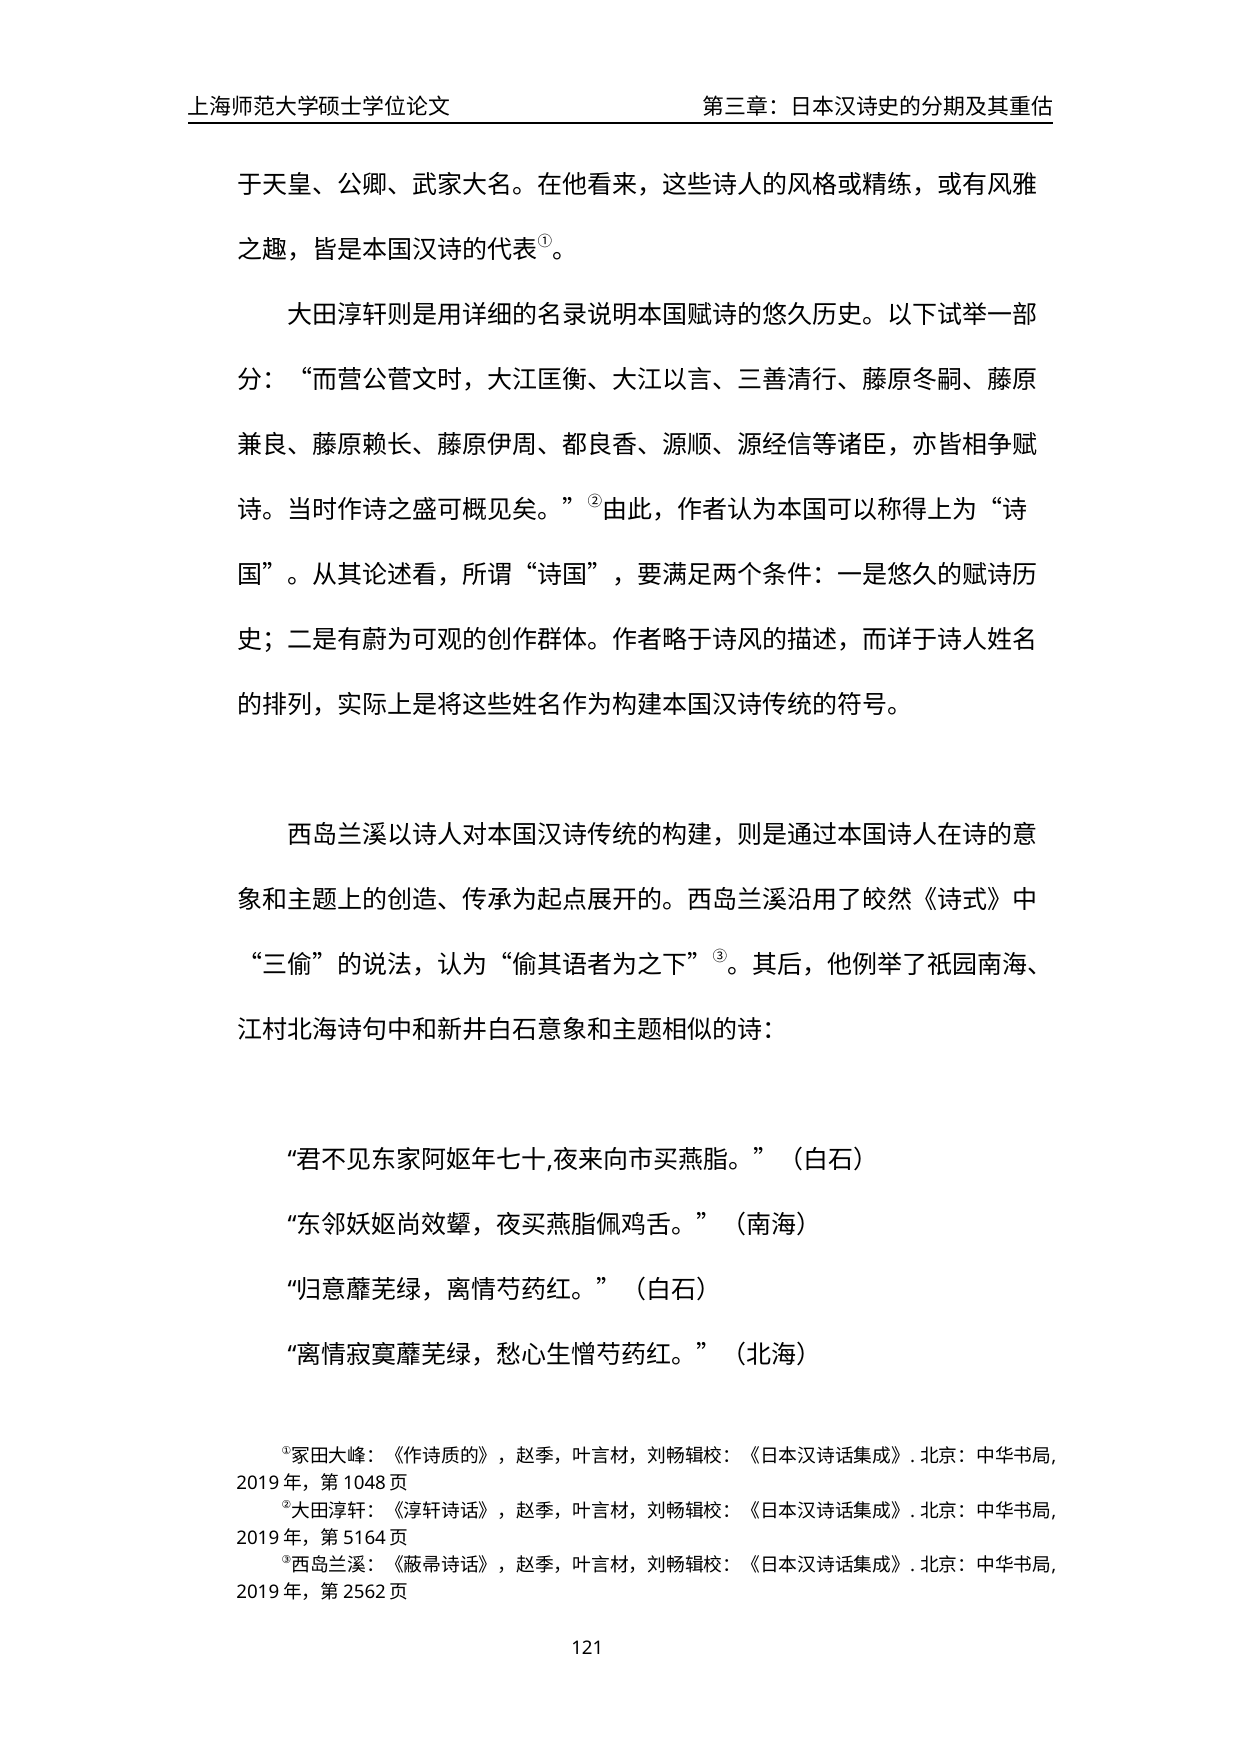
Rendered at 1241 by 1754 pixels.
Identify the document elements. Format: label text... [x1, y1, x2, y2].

text “归意蘼芜绿，离情芍药红。”（白石） [287, 1255, 953, 1320]
text “东邻妖妪尚效颦，夜买燕脂佩鸡舌。”（南海） [287, 1190, 953, 1255]
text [237, 150, 1053, 280]
text “君不见东家阿妪年七十,夜来向市买燕脂。”（白石） [287, 1125, 953, 1190]
text 西岛兰溪以诗人对本国汉诗传统的构建，则是通过本国诗人在诗的意象和主题上的创造、传承为起点展开的。西岛兰溪沿用了皎然《诗式》中“三偷”的说法，认为“偷其语者为之下”。其后，他例举了祇园南海、江村北海诗句中和新井白石意象和主题相似的诗： [237, 800, 1053, 1060]
text 大田淳轩则是用详细的名录说明本国赋诗的悠久历史。以下试举一部分：“而营公菅文时，大江匡衡、大江以言、三善清行、藤原冬嗣、藤原兼良、藤原赖长、藤原伊周、都良香、源顺、源经信等诸臣，亦皆相争赋诗。当时作诗之盛可概见矣。”由此，作者认为本国可以称得上为“诗国”。从其论述看，所谓“诗国”，要满足两个条件：一是悠久的赋诗历史；二是有蔚为可观的创作群体。作者略于诗风的描述，而详于诗人姓名的排列，实际上是将这些姓名作为构建本国汉诗传统的符号。 [237, 280, 1053, 735]
text “离情寂寞蘼芜绿，愁心生憎芍药红。”（北海） [287, 1320, 953, 1385]
